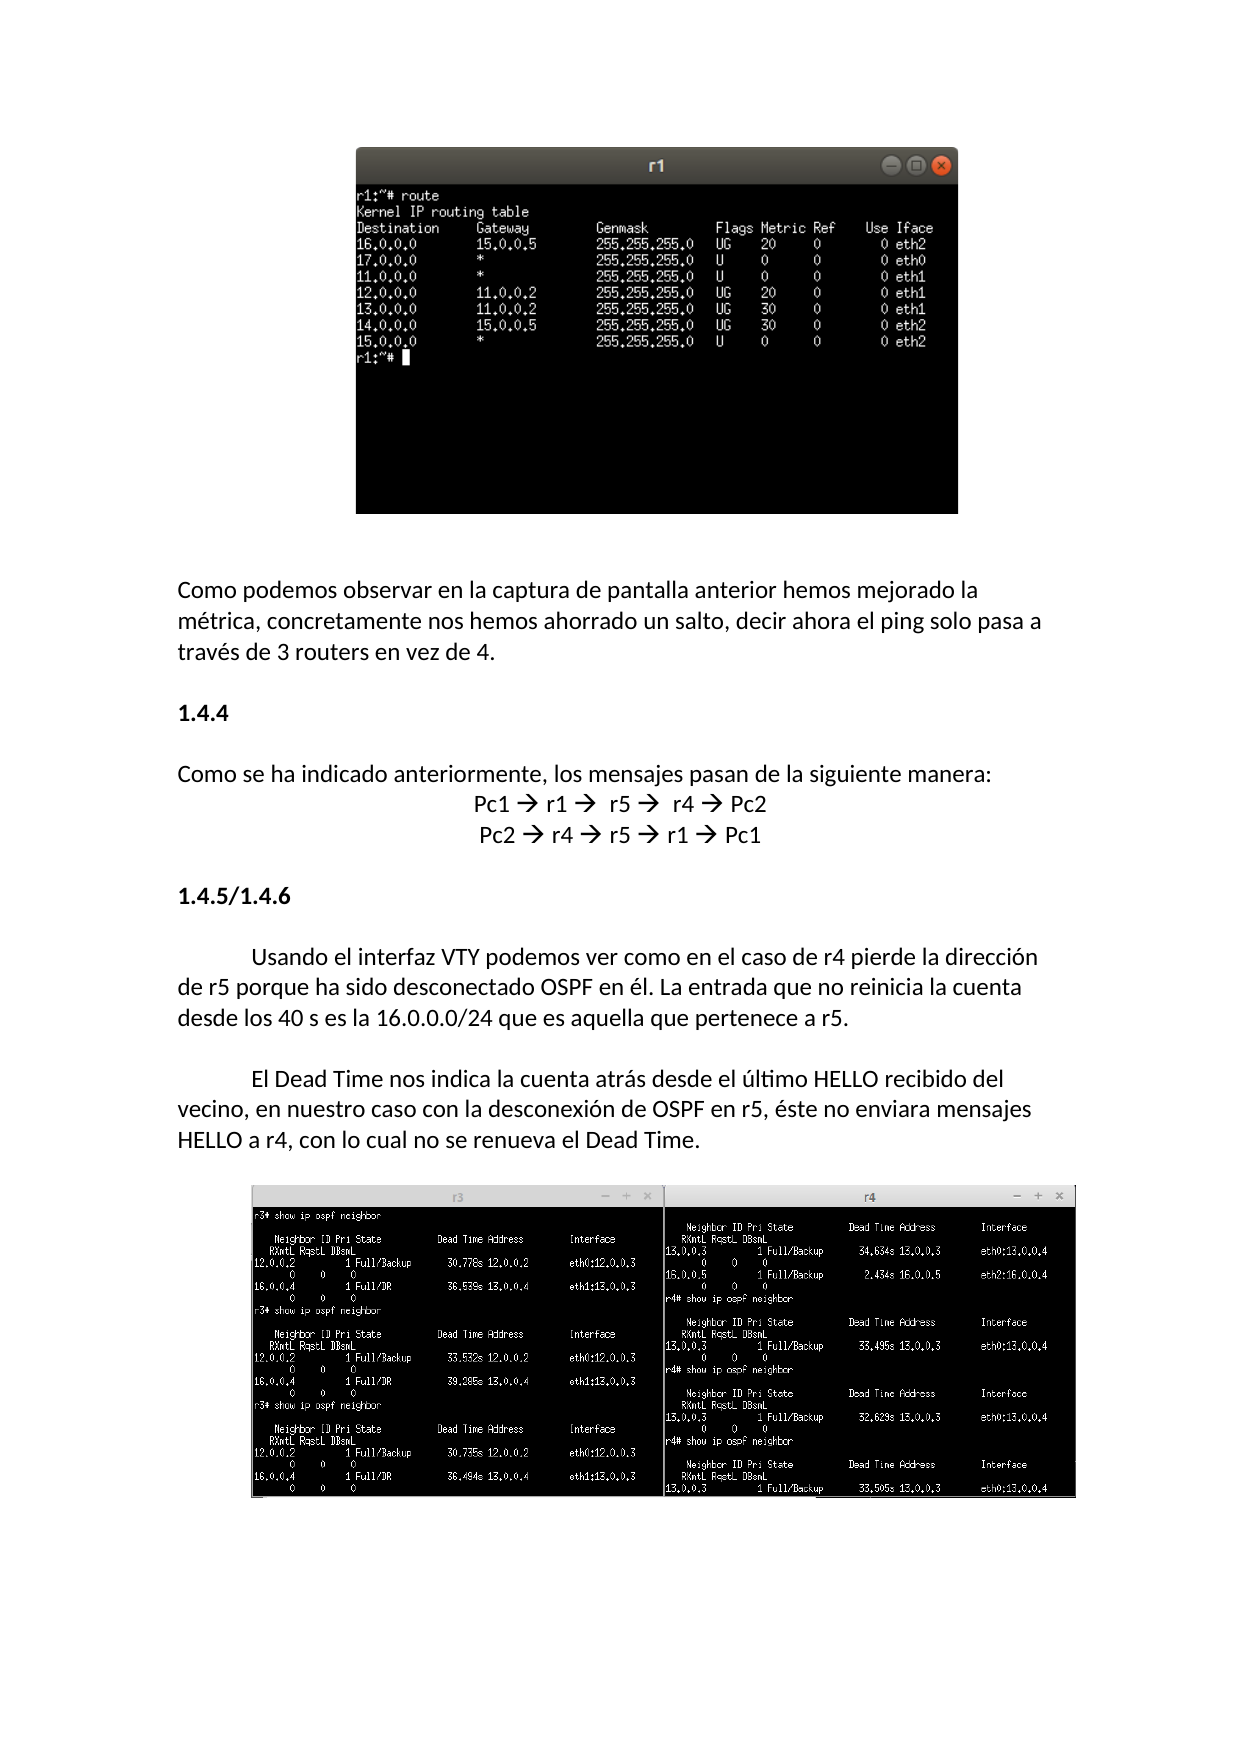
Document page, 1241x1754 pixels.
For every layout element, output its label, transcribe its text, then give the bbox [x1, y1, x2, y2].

text Como podemos observar en la captura de pantalla anterior hemos mejorado la métrica, concretamente nos hemos ahorrado un salto, decir ahora el ping solo pasa a través de 3 routers en vez de 4. [177, 574, 1063, 666]
text Usando el interfaz VTY podemos ver como en el caso de r4 pierde la dirección de r5 porque ha sido desconectado OSPF en él. La entrada que no reinicia la cuenta desde los 40 s es la 16.0.0.0/24 que es aquella que pertenece a r5. [177, 941, 1063, 1032]
text Como se ha indicado anteriormente, los mensajes pasan de la siguiente manera: [177, 758, 1063, 788]
picture [355, 147, 959, 514]
text 1.4.5/1.4.6 [177, 880, 1063, 910]
text El Dead Time nos indica la cuenta atrás desde el último HELLO recibido del vecino, en nuestro caso con la desconexión de OSPF en r5, éste no enviara mensajes HELLO a r4, con lo cual no se renueva el Dead Time. [177, 1063, 1063, 1154]
text Pc2 r4 r5 r1 Pc1 [177, 819, 1063, 849]
text Pc1 r1 r5 r4 Pc2 [177, 788, 1063, 819]
picture [251, 1185, 1076, 1498]
text 1.4.4 [177, 697, 1063, 727]
